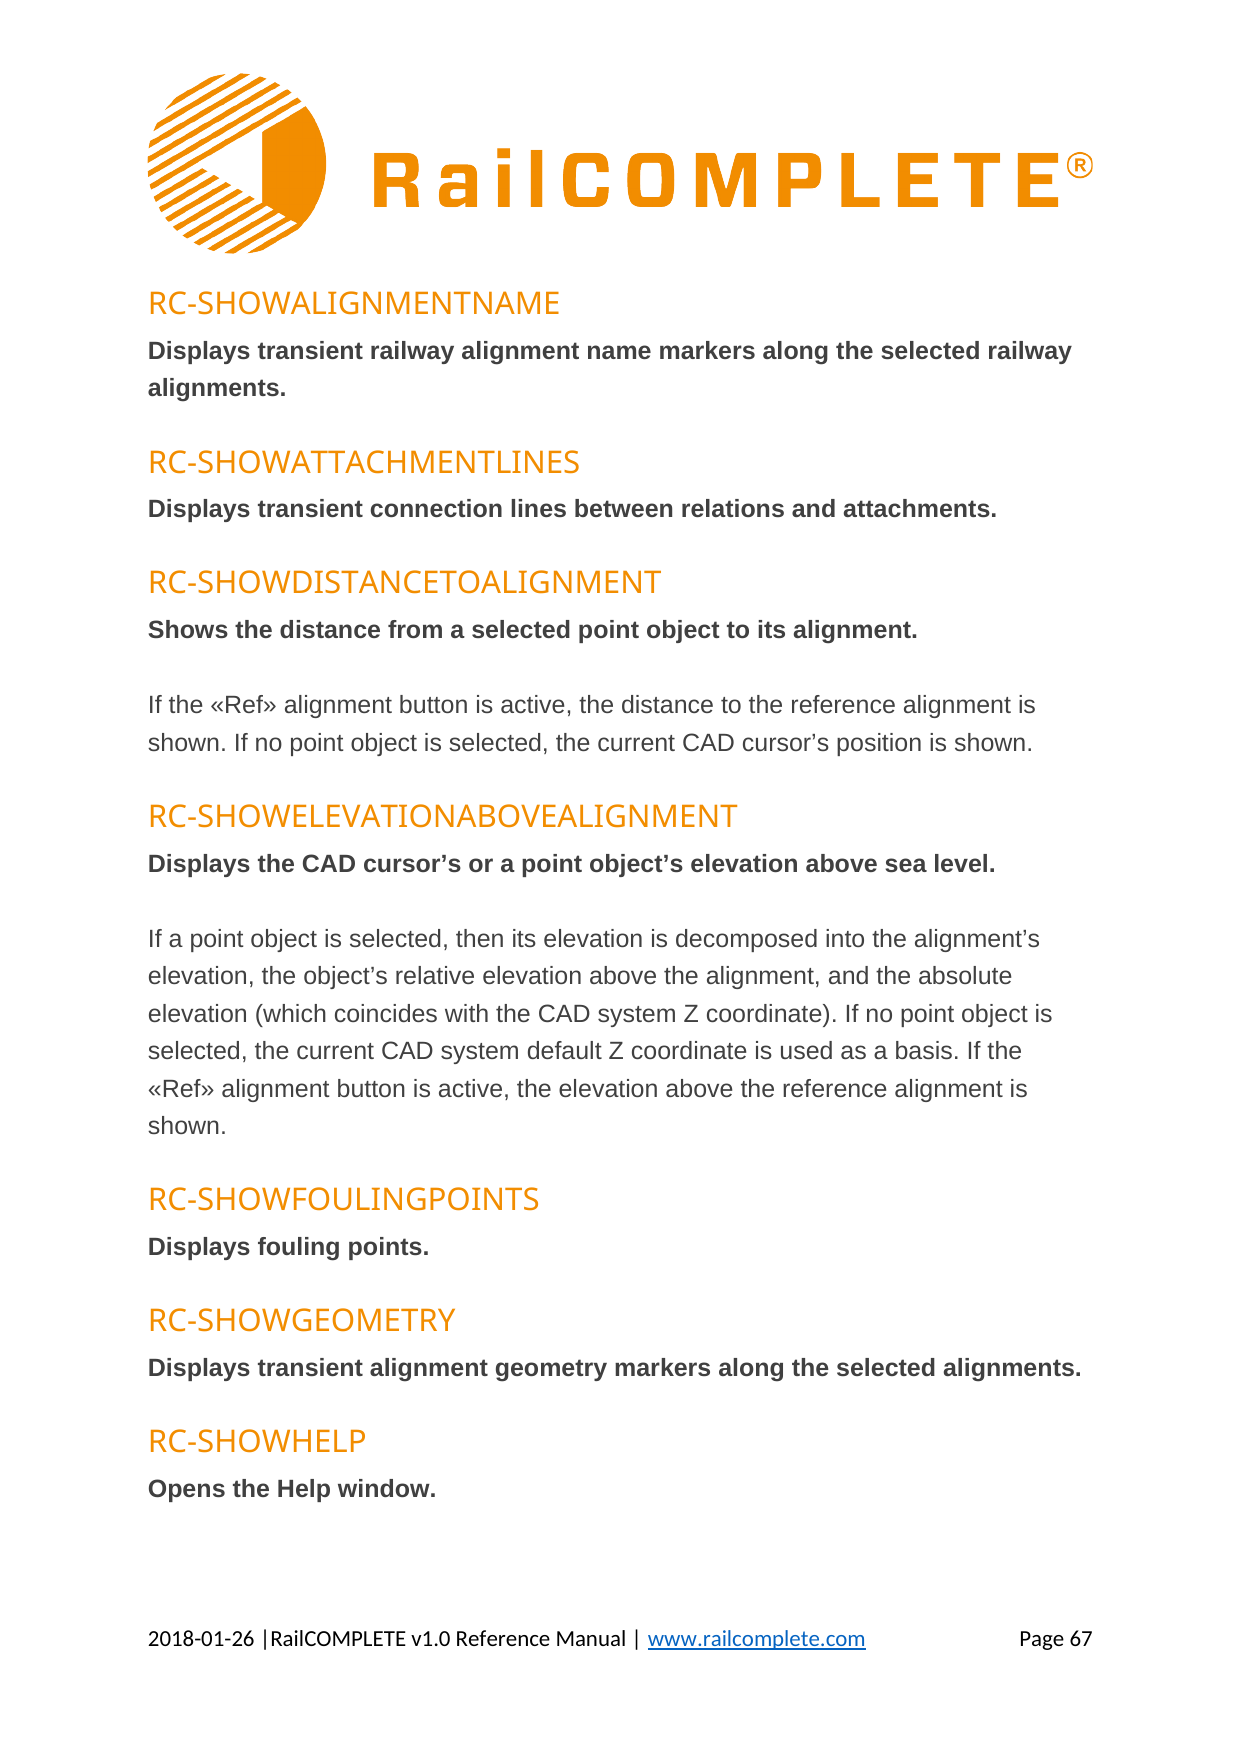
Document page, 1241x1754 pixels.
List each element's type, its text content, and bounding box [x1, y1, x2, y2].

subtitle RC-SHOWFOULINGPOINTS [148, 1177, 1093, 1220]
text Displays transient connection lines between relations and attachments. [148, 486, 1093, 523]
subtitle RC-SHOWGEOMETRY [148, 1298, 1093, 1341]
text If the «Ref» alignment button is active, the distance to the reference alignment is shown. If no point object is selected, the current CAD cursor’s position is shown. [148, 681, 1093, 756]
subtitle RC-SHOWELEVATIONABOVEALIGNMENT [148, 794, 1093, 837]
text Displays transient railway alignment name markers along the selected railway alignments. [148, 327, 1093, 402]
text Displays transient alignment geometry markers along the selected alignments. [148, 1344, 1093, 1382]
text Displays fouling points. [148, 1223, 1093, 1261]
text Shows the distance from a selected point object to its alignment. [148, 606, 1093, 644]
subtitle RC-SHOWDISTANCETOALIGNMENT [148, 561, 1093, 603]
picture [147, 73, 1093, 254]
subtitle RC-SHOWALIGNMENTNAME [148, 281, 1093, 324]
subtitle RC-SHOWATTACHMENTLINES [148, 439, 1093, 482]
subtitle RC-SHOWHELP [148, 1419, 1093, 1462]
text If a point object is selected, then its elevation is decomposed into the alignment’s elevation, the object’s relative elevation above the alignment, and the absolute elevation (which coincides with the CAD system Z coordinate). If no point object is selected, the current CAD system default Z coordinate is used as a basis. If the «Ref» alignment button is active, the elevation above the reference alignment is shown. [148, 915, 1093, 1140]
text Opens the Help window. [148, 1465, 1093, 1503]
text Displays the CAD cursor’s or a point object’s elevation above sea level. [148, 840, 1093, 877]
